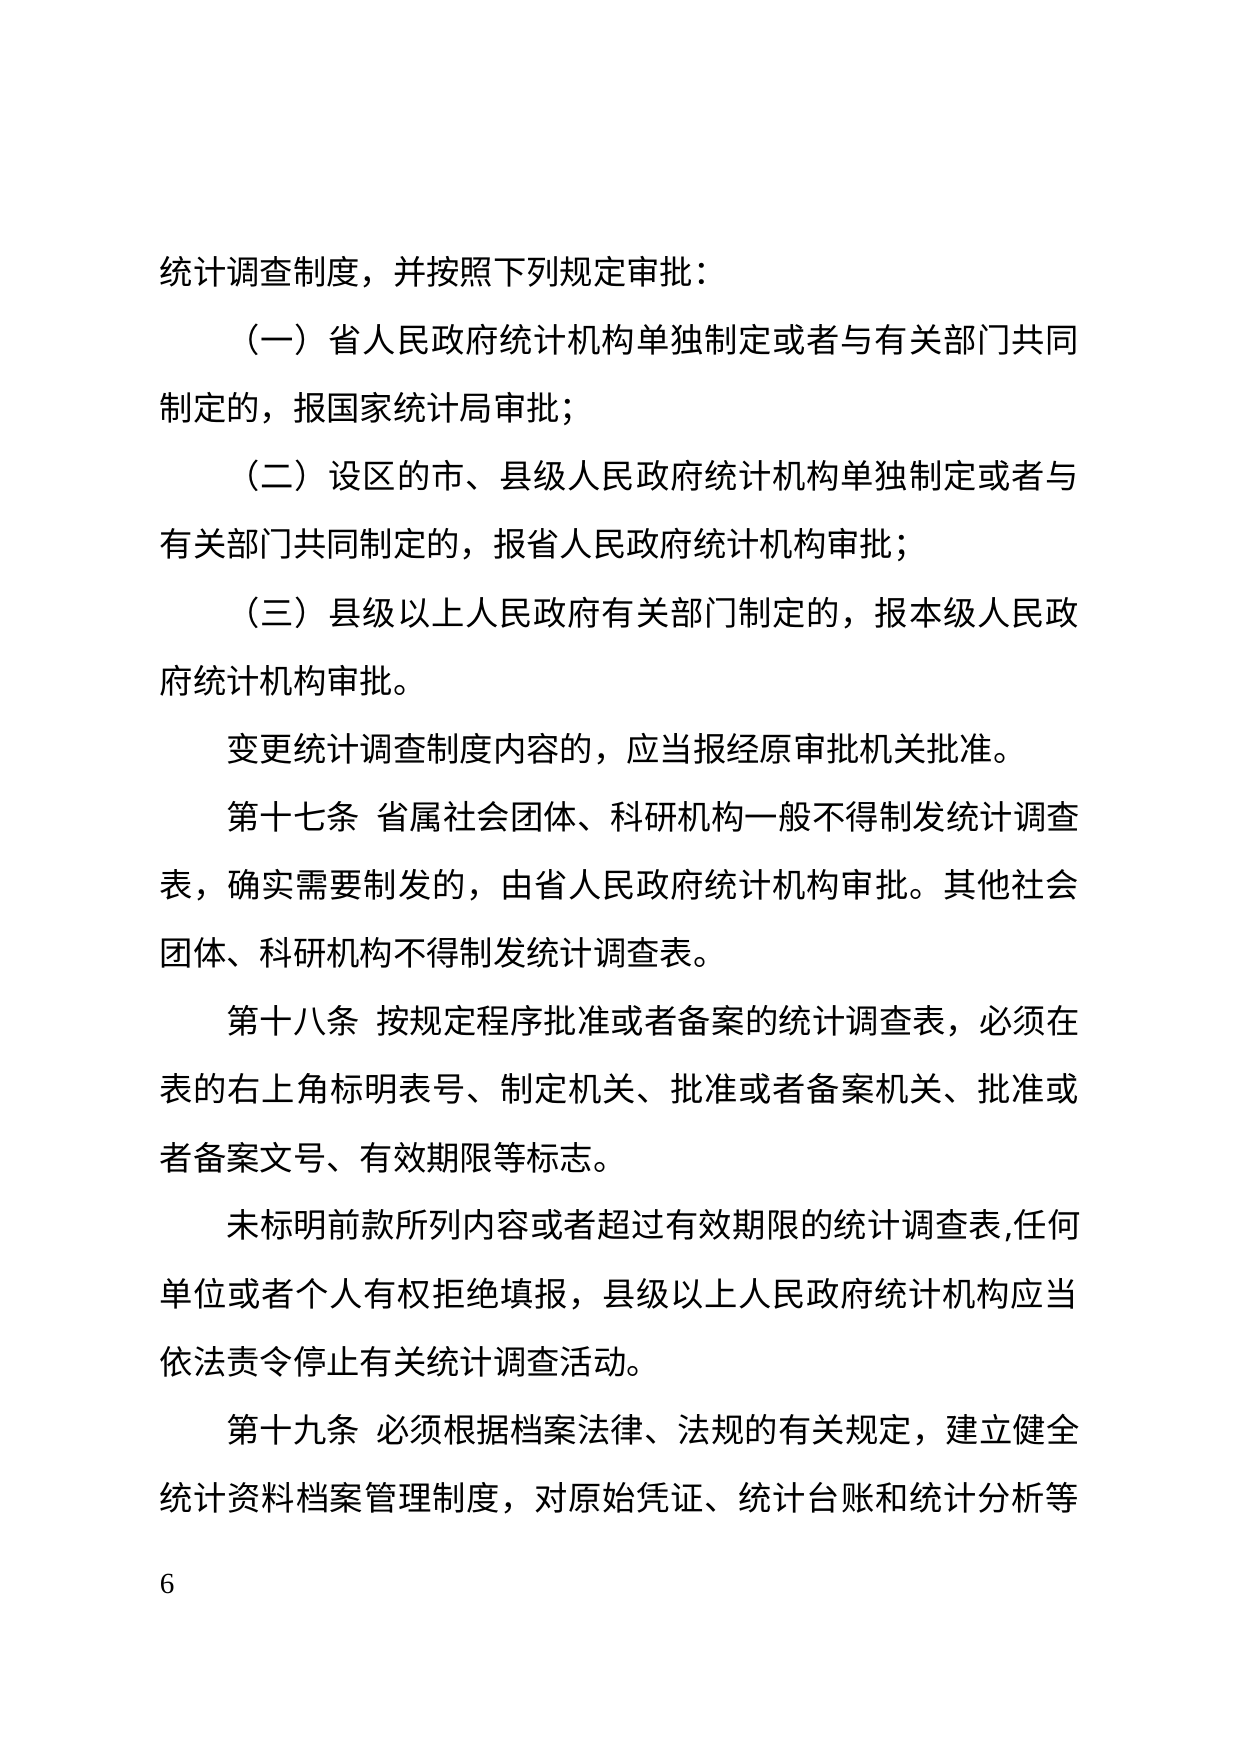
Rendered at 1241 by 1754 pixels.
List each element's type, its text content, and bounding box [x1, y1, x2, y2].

text （一）省人民政府统计机构单独制定或者与有关部门共同制定的，报国家统计局审批； [159, 304, 1081, 440]
text 第十八条 按规定程序批准或者备案的统计调查表，必须在表的右上角标明表号、制定机关、批准或者备案机关、批准或者备案文号、有效期限等标志。 [159, 985, 1081, 1189]
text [159, 236, 1081, 304]
text （二）设区的市、县级人民政府统计机构单独制定或者与有关部门共同制定的，报省人民政府统计机构审批； [159, 440, 1081, 576]
text （三）县级以上人民政府有关部门制定的，报本级人民政府统计机构审批。 [159, 576, 1081, 713]
text 未标明前款所列内容或者超过有效期限的统计调查表,任何单位或者个人有权拒绝填报，县级以上人民政府统计机构应当依法责令停止有关统计调查活动。 [159, 1189, 1081, 1394]
text 变更统计调查制度内容的，应当报经原审批机关批准。 [159, 713, 1081, 781]
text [159, 1394, 1081, 1530]
text 第十七条 省属社会团体、科研机构一般不得制发统计调查表，确实需要制发的，由省人民政府统计机构审批。其他社会团体、科研机构不得制发统计调查表。 [159, 781, 1081, 985]
